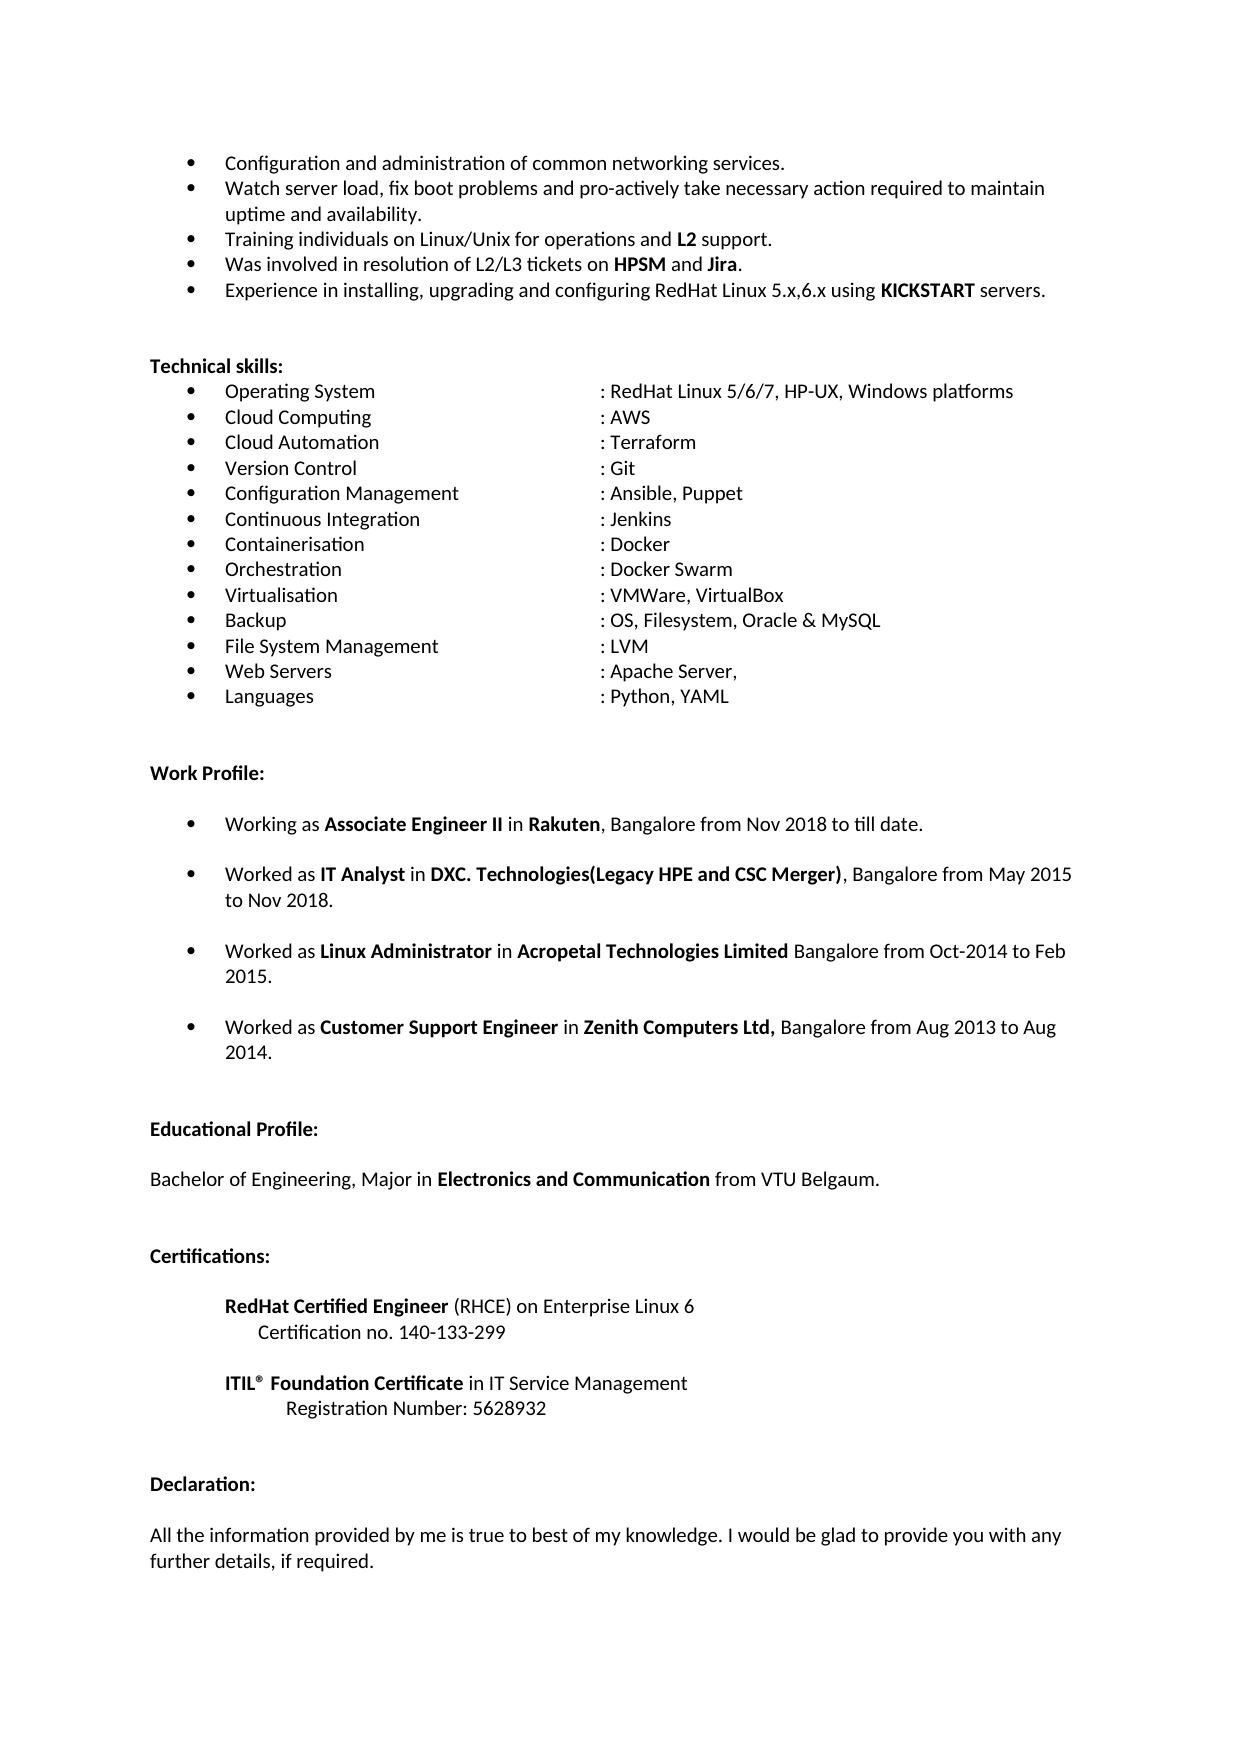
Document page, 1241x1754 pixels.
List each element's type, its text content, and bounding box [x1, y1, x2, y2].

text Bachelor of Engineering, Major in Electronics and Communication from VTU Belgaum. [150, 1167, 1090, 1192]
list Orchestration : Docker Swarm [187, 557, 1090, 582]
text Educational Profile: [150, 1116, 1090, 1141]
text All the information provided by me is true to best of my knowledge. I would be glad to provide you with any further details, if required. [150, 1497, 1090, 1573]
list Web Servers : Apache Server, [187, 658, 1090, 684]
list Languages : Python, YAML [187, 684, 1090, 709]
list Configuration Management : Ansible, Puppet [187, 480, 1090, 506]
list Operating System : RedHat Linux 5/6/7, HP-UX, Windows platforms [187, 379, 1090, 404]
list Cloud Computing : AWS [187, 404, 1090, 429]
list Containerisation : Docker [187, 531, 1090, 557]
list Cloud Automation : Terraform [187, 429, 1090, 455]
text ITIL® Foundation Certificate in IT Service Management [150, 1370, 1090, 1395]
list Configuration and administration of common networking services. [187, 150, 1090, 175]
list Backup : OS, Filesystem, Oracle & MySQL [187, 607, 1090, 633]
list Was involved in resolution of L2/L3 tickets on HPSM and Jira. [187, 252, 1090, 277]
list Continuous Integration : Jenkins [187, 506, 1090, 531]
text Registration Number: 5628932 [150, 1395, 1090, 1421]
list Training individuals on Linux/Unix for operations and L2 support. [187, 226, 1090, 252]
text Technical skills: [150, 353, 1090, 379]
text Certification no. 140-133-299 [150, 1319, 1090, 1344]
list Experience in installing, upgrading and configuring RedHat Linux 5.x,6.x using KICKSTART servers. [187, 277, 1090, 302]
list Virtualisation : VMWare, VirtualBox [187, 582, 1090, 607]
list Worked as Linux Administrator in Acropetal Technologies Limited Bangalore from Oct-2014 to Feb 2015. [187, 938, 1090, 989]
text Work Profile: [150, 760, 1090, 785]
list File System Management : LVM [187, 633, 1090, 658]
text RedHat Certified Engineer (RHCE) on Enterprise Linux 6 [150, 1294, 1090, 1319]
list Worked as IT Analyst in DXC. Technologies(Legacy HPE and CSC Merger), Bangalore from May 2015 to Nov 2018. [187, 862, 1090, 912]
list Working as Associate Engineer II in Rakuten, Bangalore from Nov 2018 to till date. [187, 811, 1090, 836]
list Watch server load, fix boot problems and pro-actively take necessary action required to maintain uptime and availability. [187, 175, 1090, 226]
list Worked as Customer Support Engineer in Zenith Computers Ltd, Bangalore from Aug 2013 to Aug 2014. [187, 1014, 1090, 1065]
text Certifications: [150, 1243, 1090, 1268]
list Version Control : Git [187, 455, 1090, 480]
text Declaration: [150, 1472, 1090, 1497]
